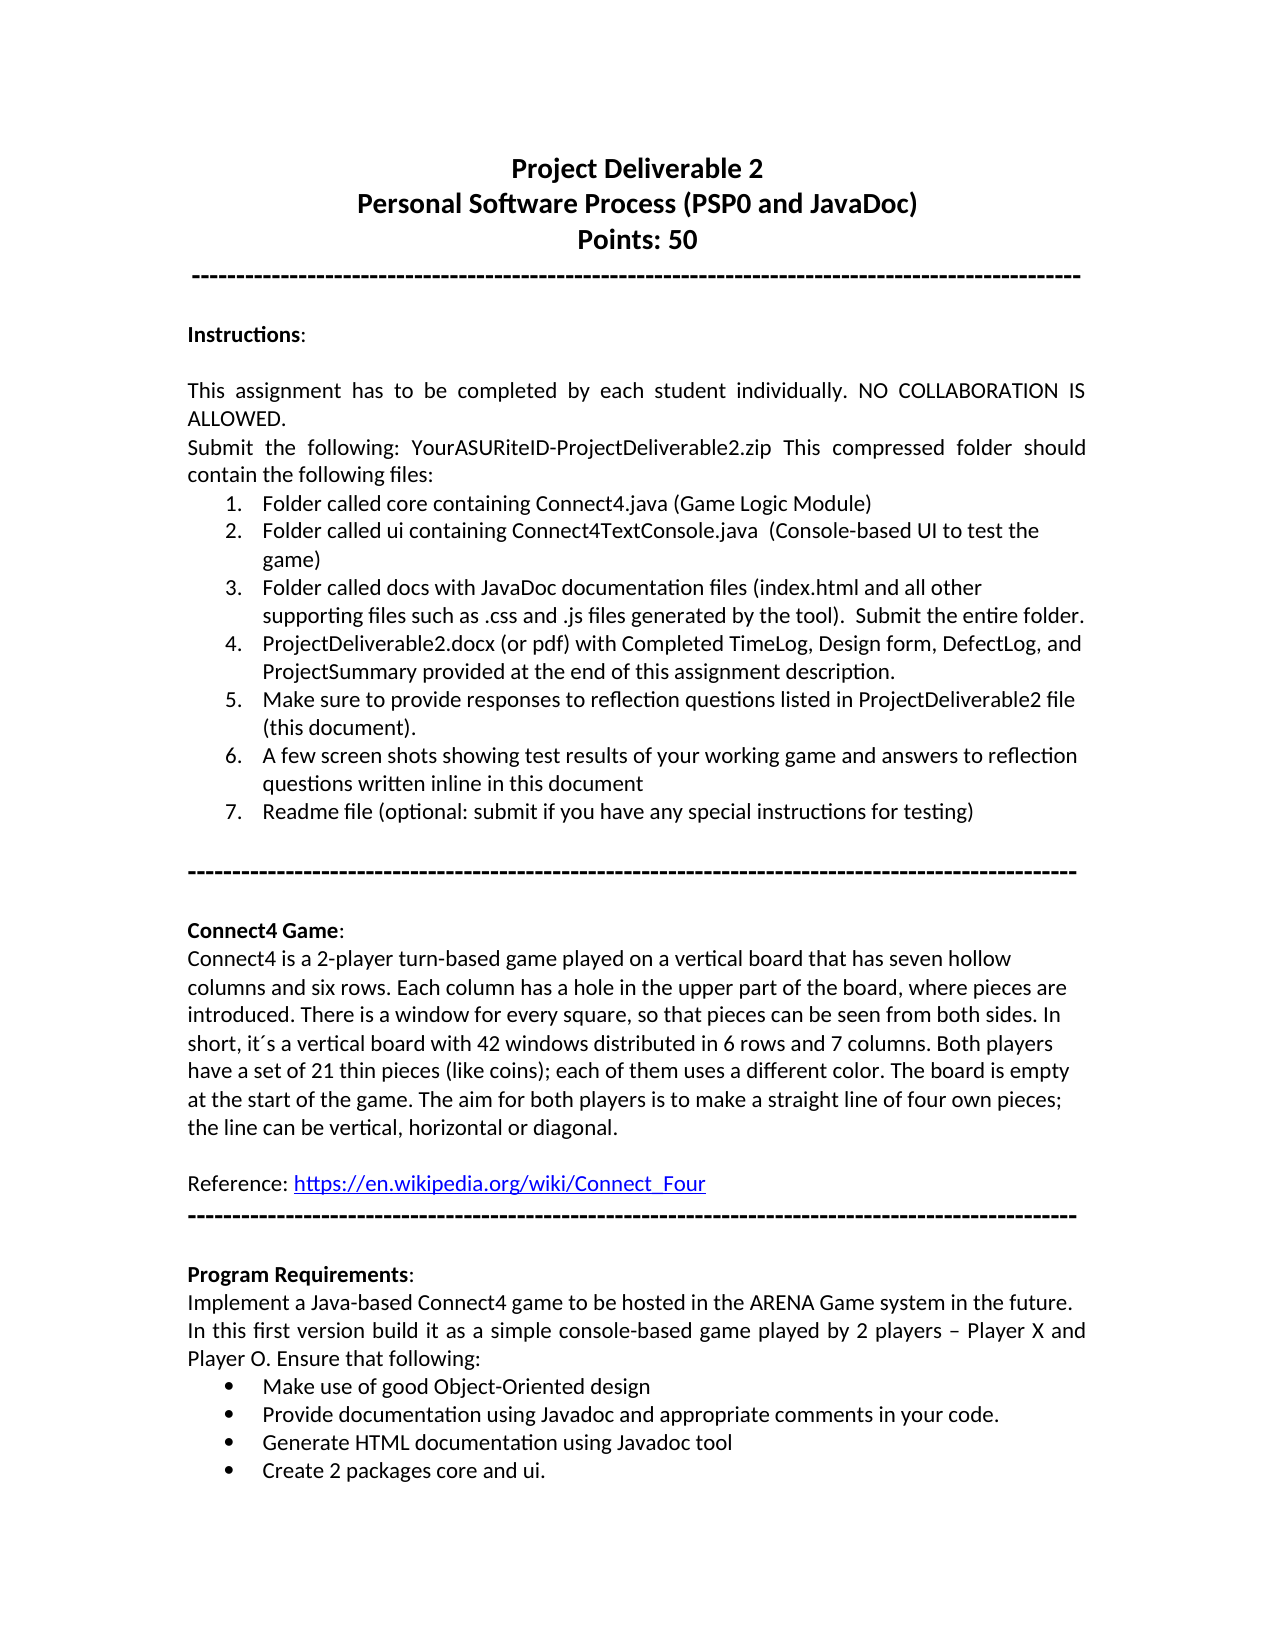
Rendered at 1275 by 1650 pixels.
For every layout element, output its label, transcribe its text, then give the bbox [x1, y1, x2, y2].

text Implement a Java-based Connect4 game to be hosted in the ARENA Game system in the future. [187, 1288, 1087, 1316]
list Folder called ui containing Connect4TextConsole.java (Console-based UI to test the game) [225, 517, 1087, 573]
text Submit the following: YourASURiteID-ProjectDeliverable2.zip This compressed folder should contain the following files: [187, 433, 1087, 489]
text ---------------------------------------------------------------------------------------------------- [187, 853, 1087, 888]
text ---------------------------------------------------------------------------------------------------- [187, 257, 1087, 292]
text Instructions: [187, 321, 1087, 348]
text Reference: https://en.wikipedia.org/wiki/Connect_Four [187, 1169, 1087, 1197]
list Create 2 packages core and ui. [225, 1457, 1087, 1484]
text Personal Software Process (PSP0 and JavaDoc) [187, 186, 1087, 221]
text In this first version build it as a simple console-based game played by 2 players – Player X and Player O. Ensure that following: [187, 1316, 1087, 1372]
list Provide documentation using Javadoc and appropriate comments in your code. [225, 1401, 1087, 1428]
list A few screen shots showing test results of your working game and answers to reflection questions written inline in this document [225, 741, 1087, 797]
list Folder called core containing Connect4.java (Game Logic Module) [225, 489, 1087, 517]
text ---------------------------------------------------------------------------------------------------- [187, 1197, 1087, 1232]
text Points: 50 [187, 221, 1087, 257]
text Program Requirements: [187, 1260, 1087, 1288]
text Connect4 Game: [187, 917, 1087, 944]
text Project Deliverable 2 [187, 150, 1087, 186]
list Make sure to provide responses to reflection questions listed in ProjectDeliverable2 file (this document). [225, 685, 1087, 741]
text Connect4 is a 2-player turn-based game played on a vertical board that has seven hollow columns and six rows. Each column has a hole in the upper part of the board, where pieces are introduced. There is a window for every square, so that pieces can be seen from both sides. In short, it´s a vertical board with 42 windows distributed in 6 rows and 7 columns. Both players have a set of 21 thin pieces (like coins); each of them uses a different color. The board is empty at the start of the game. The aim for both players is to make a straight line of four own pieces; the line can be vertical, horizontal or diagonal. [187, 944, 1087, 1141]
list Readme file (optional: submit if you have any special instructions for testing) [225, 797, 1087, 825]
list Make use of good Object-Oriented design [225, 1372, 1087, 1401]
text This assignment has to be completed by each student individually. NO COLLABORATION IS ALLOWED. [187, 377, 1087, 433]
list ProjectDeliverable2.docx (or pdf) with Completed TimeLog, Design form, DefectLog, and ProjectSummary provided at the end of this assignment description. [225, 629, 1087, 685]
list Generate HTML documentation using Javadoc tool [225, 1428, 1087, 1457]
list Folder called docs with JavaDoc documentation files (index.html and all other supporting files such as .css and .js files generated by the tool). Submit the entire folder. [225, 573, 1087, 629]
